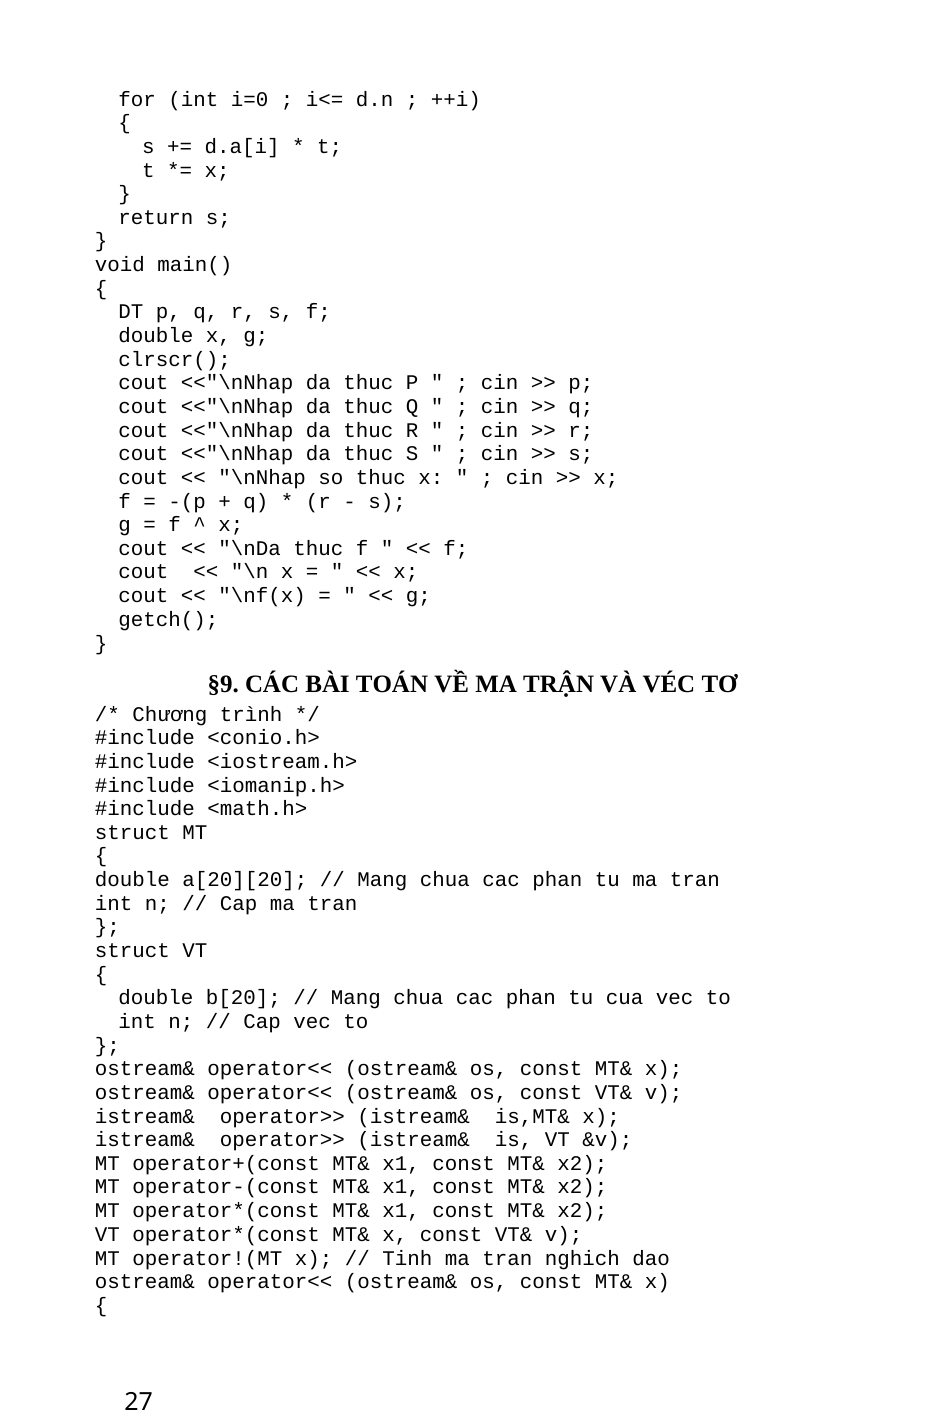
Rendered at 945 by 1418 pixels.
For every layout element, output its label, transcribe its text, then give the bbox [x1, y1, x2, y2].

text void main() [94, 254, 851, 278]
text f = -(p + q) * (r - s); [94, 491, 851, 514]
text } [94, 632, 851, 656]
text } [94, 183, 851, 207]
text { [94, 112, 851, 136]
text ostream& operator<< (ostream& os, const VT& v); [94, 1082, 851, 1106]
text ostream& operator<< (ostream& os, const MT& x); [94, 1058, 851, 1082]
text clrscr(); [94, 349, 851, 372]
text MT operator-(const MT& x1, const MT& x2); [94, 1177, 851, 1200]
text double a[20][20]; // Mang chua cac phan tu ma tran [94, 869, 851, 893]
text s += d.a[i] * t; [94, 136, 851, 159]
text getch(); [94, 609, 851, 632]
text /* Chương trình */ [94, 704, 851, 727]
text t *= x; [94, 159, 851, 183]
text MT operator*(const MT& x1, const MT& x2); [94, 1200, 851, 1224]
text return s; [94, 207, 851, 231]
text } [94, 231, 851, 254]
text }; [94, 916, 851, 940]
text istream& operator>> (istream& is, VT &v); [94, 1129, 851, 1153]
text struct MT [94, 822, 851, 846]
text cout <<"\nNhap da thuc Q " ; cin >> q; [94, 396, 851, 420]
text cout <<"\nNhap da thuc R " ; cin >> r; [94, 420, 851, 443]
text cout << "\n x = " << x; [94, 562, 851, 585]
text { [94, 846, 851, 869]
text ostream& operator<< (ostream& os, const MT& x) [94, 1271, 851, 1295]
text struct VT [94, 940, 851, 964]
text cout << "\nf(x) = " << g; [94, 585, 851, 609]
text istream& operator>> (istream& is,MT& x); [94, 1106, 851, 1129]
text { [94, 964, 851, 987]
text { [94, 1295, 851, 1318]
text #include <conio.h> [94, 727, 851, 751]
text #include <iomanip.h> [94, 774, 851, 798]
text double x, g; [94, 325, 851, 349]
text cout <<"\nNhap da thuc S " ; cin >> s; [94, 443, 851, 467]
text cout <<"\nNhap da thuc P " ; cin >> p; [94, 372, 851, 396]
text int n; // Cap ma tran [94, 893, 851, 916]
text for (int i=0 ; i<= d.n ; ++i) [94, 89, 851, 112]
text MT operator!(MT x); // Tinh ma tran nghich dao [94, 1247, 851, 1271]
text DT p, q, r, s, f; [94, 301, 851, 325]
text VT operator*(const MT& x, const VT& v); [94, 1224, 851, 1247]
text int n; // Cap vec to [94, 1011, 851, 1035]
text { [94, 278, 851, 301]
text g = f ^ x; [94, 514, 851, 538]
text MT operator+(const MT& x1, const MT& x2); [94, 1153, 851, 1177]
text cout << "\nNhap so thuc x: " ; cin >> x; [94, 467, 851, 491]
subtitle §9. CÁC BÀI TOÁN VỀ MA TRẬN VÀ VÉC TƠ [94, 669, 851, 697]
text cout << "\nDa thuc f " << f; [94, 538, 851, 562]
text #include <math.h> [94, 798, 851, 822]
text #include <iostream.h> [94, 751, 851, 774]
text double b[20]; // Mang chua cac phan tu cua vec to [94, 987, 851, 1011]
text }; [94, 1035, 851, 1058]
